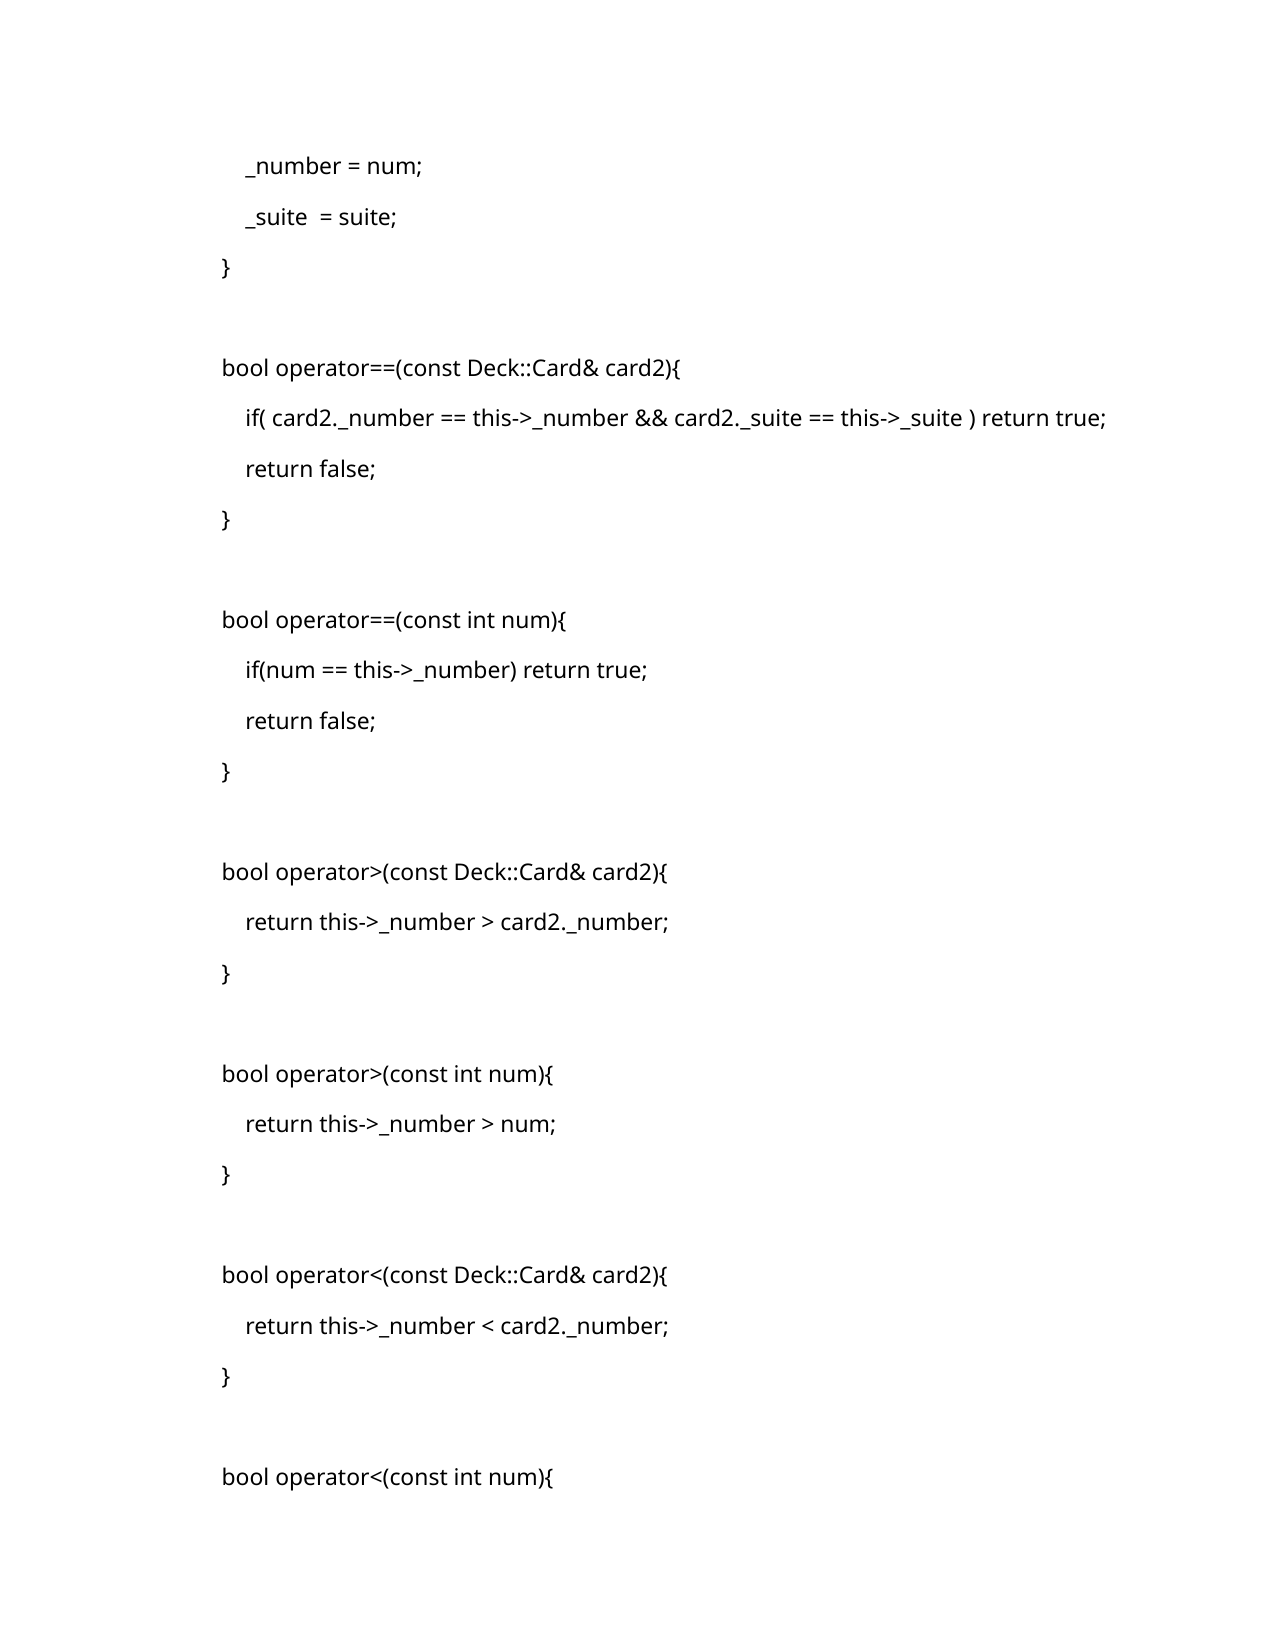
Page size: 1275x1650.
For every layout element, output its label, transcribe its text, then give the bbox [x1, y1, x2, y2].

text return this->_number > card2._number; [150, 906, 1125, 937]
text bool operator>(const int num){ [150, 1057, 1125, 1089]
text return false; [150, 452, 1125, 484]
text } [150, 957, 1125, 988]
text if( card2._number == this->_number && card2._suite == this->_suite ) return true; [150, 402, 1125, 433]
text return this->_number < card2._number; [150, 1309, 1125, 1341]
text bool operator==(const int num){ [150, 604, 1125, 635]
text if(num == this->_number) return true; [150, 654, 1125, 685]
text bool operator==(const Deck::Card& card2){ [150, 352, 1125, 383]
text _number = num; [150, 150, 1125, 181]
text } [150, 251, 1125, 282]
text } [150, 1360, 1125, 1391]
text bool operator<(const int num){ [150, 1461, 1125, 1492]
text bool operator<(const Deck::Card& card2){ [150, 1259, 1125, 1290]
text return this->_number > num; [150, 1108, 1125, 1139]
text bool operator>(const Deck::Card& card2){ [150, 856, 1125, 887]
text return false; [150, 704, 1125, 736]
text } [150, 1158, 1125, 1189]
text _suite = suite; [150, 200, 1125, 232]
text } [150, 503, 1125, 534]
text } [150, 755, 1125, 786]
